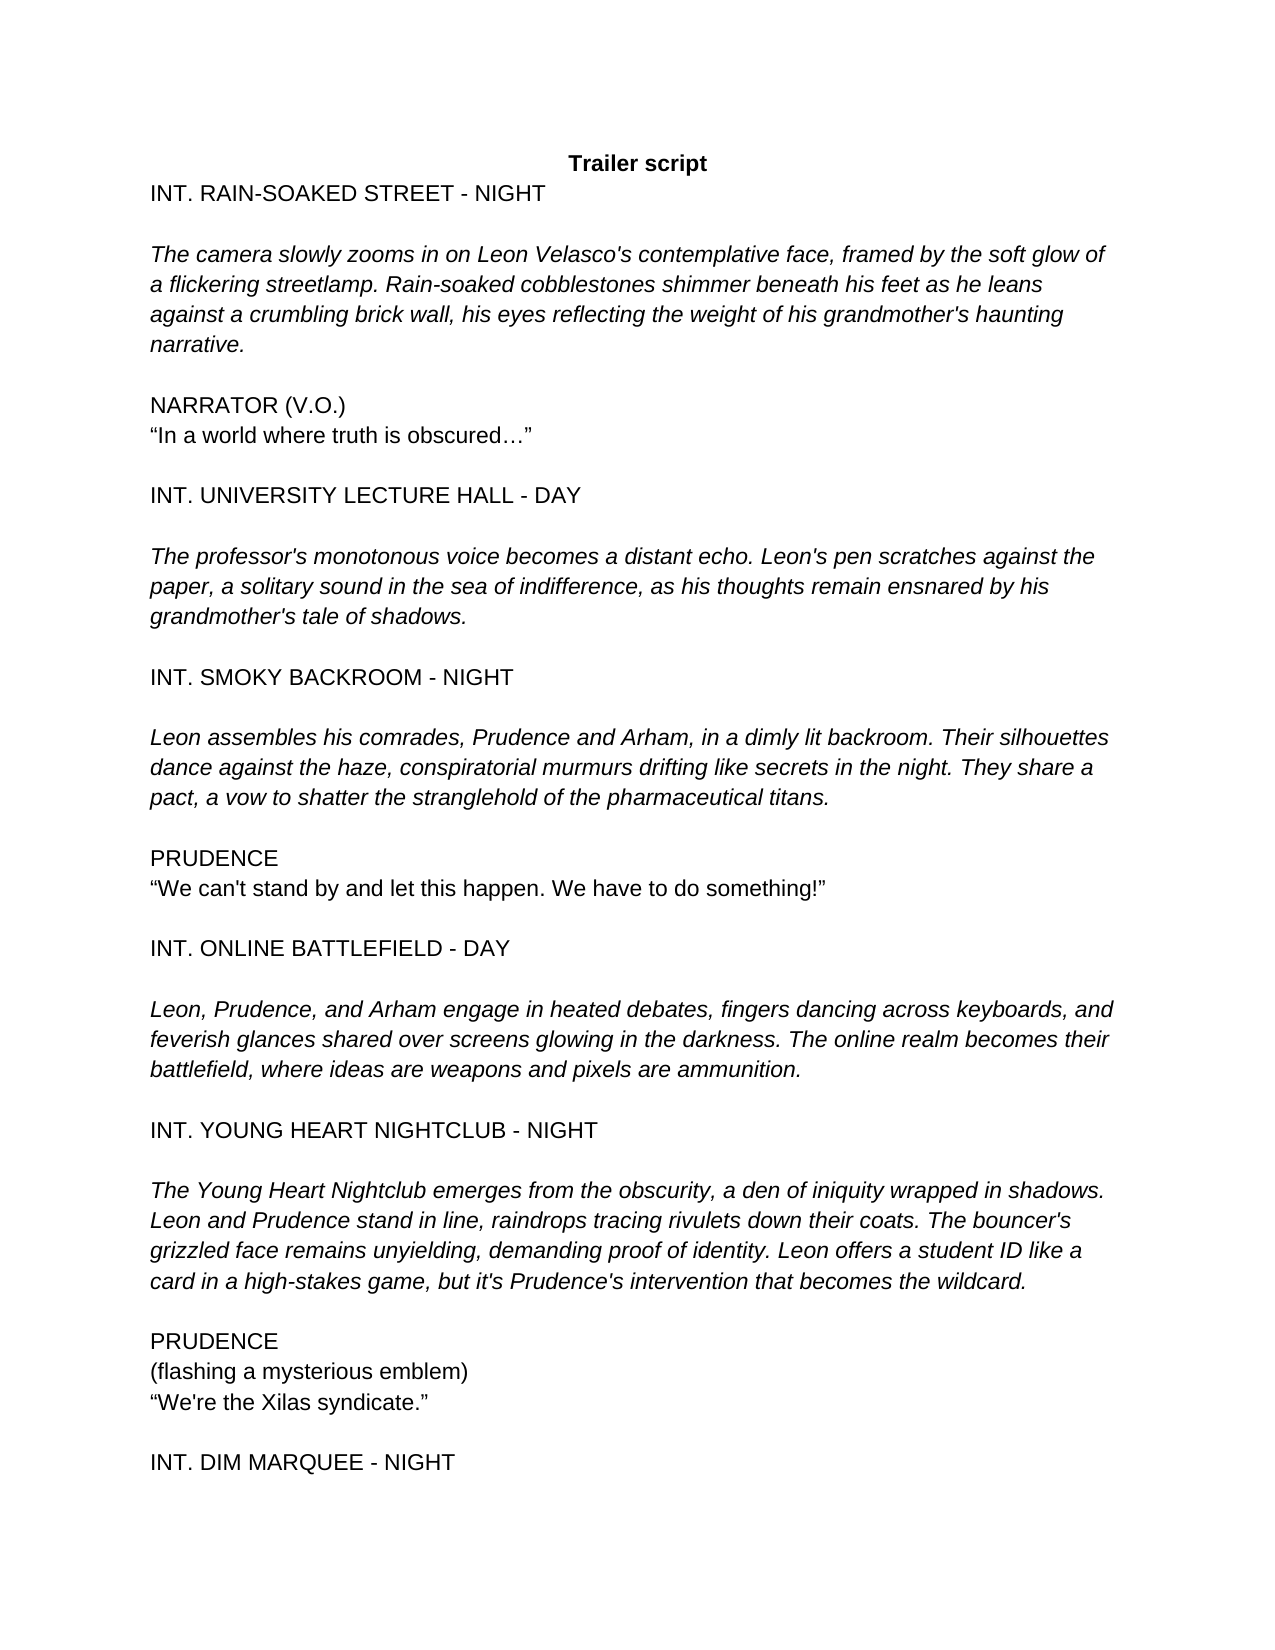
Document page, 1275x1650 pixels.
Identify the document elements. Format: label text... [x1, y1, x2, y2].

text INT. DIM MARQUEE - NIGHT [150, 1449, 1125, 1475]
text Leon, Prudence, and Arham engage in heated debates, fingers dancing across keyboards, and feverish glances shared over screens glowing in the darkness. The online realm becomes their battlefield, where ideas are weapons and pixels are ammunition. [150, 996, 1125, 1083]
text NARRATOR (V.O.) [150, 392, 1125, 418]
text The Young Heart Nightclub emerges from the obscurity, a den of iniquity wrapped in shadows. Leon and Prudence stand in line, raindrops tracing rivulets down their coats. The bouncer's grizzled face remains unyielding, demanding proof of identity. Leon offers a student ID like a card in a high-stakes game, but it's Prudence's intervention that becomes the wildcard. [150, 1177, 1125, 1294]
text INT. YOUNG HEART NIGHTCLUB - NIGHT [150, 1117, 1125, 1143]
text The camera slowly zooms in on Leon Velasco's contemplative face, framed by the soft glow of a flickering streetlamp. Rain-soaked cobblestones shimmer beneath his feet as he leans against a crumbling brick wall, his eyes reflecting the weight of his grandmother's haunting narrative. [150, 241, 1125, 358]
text INT. ONLINE BATTLEFIELD - DAY [150, 935, 1125, 962]
text INT. RAIN-SOAKED STREET - NIGHT [150, 180, 1125, 207]
text Leon assembles his comrades, Prudence and Arham, in a dimly lit backroom. Their silhouettes dance against the haze, conspiratorial murmurs drifting like secrets in the night. They share a pact, a vow to shatter the stranglehold of the pharmaceutical titans. [150, 724, 1125, 811]
text PRUDENCE [150, 845, 1125, 871]
text “In a world where truth is obscured…” [150, 422, 1125, 448]
text PRUDENCE [150, 1328, 1125, 1354]
text INT. UNIVERSITY LECTURE HALL - DAY [150, 482, 1125, 509]
text The professor's monotonous voice becomes a distant echo. Leon's pen scratches against the paper, a solitary sound in the sea of indifference, as his thoughts remain ensnared by his grandmother's tale of shadows. [150, 543, 1125, 629]
text “We're the Xilas syndicate.” [150, 1388, 1125, 1415]
text (flashing a mysterious emblem) [150, 1358, 1125, 1385]
text Trailer script [150, 150, 1125, 176]
text INT. SMOKY BACKROOM - NIGHT [150, 663, 1125, 690]
text “We can't stand by and let this happen. We have to do something!” [150, 875, 1125, 901]
